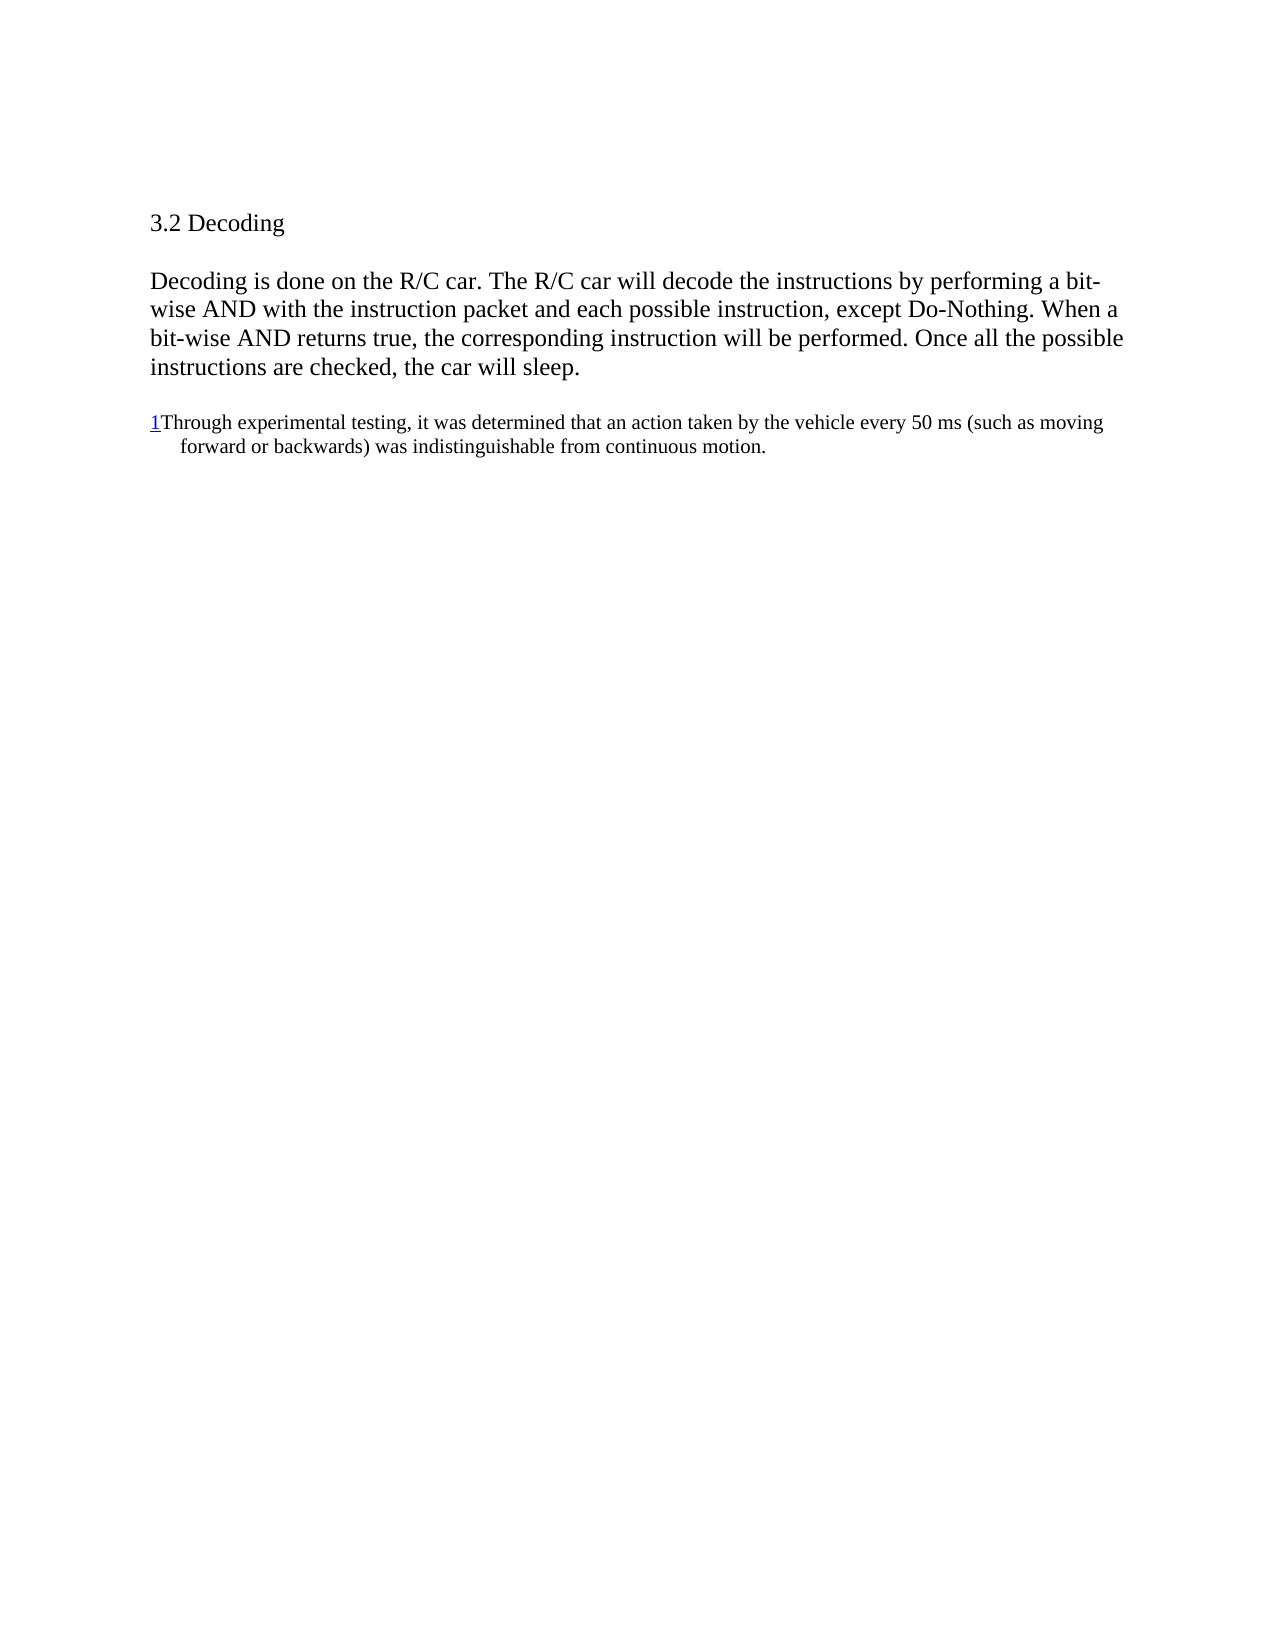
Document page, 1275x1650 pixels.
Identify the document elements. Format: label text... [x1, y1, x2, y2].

text Decoding is done on the R/C car. The R/C car will decode the instructions by performing a bit-wise AND with the instruction packet and each possible instruction, except Do-Nothing. When a bit-wise AND returns true, the corresponding instruction will be performed. Once all the possible instructions are checked, the car will sleep. [150, 266, 1125, 381]
text 1Through experimental testing, it was determined that an action taken by the vehicle every 50 ms (such as moving forward or backwards) was indistinguishable from continuous motion. [150, 410, 1125, 458]
text 3.2 Decoding [150, 208, 1125, 237]
